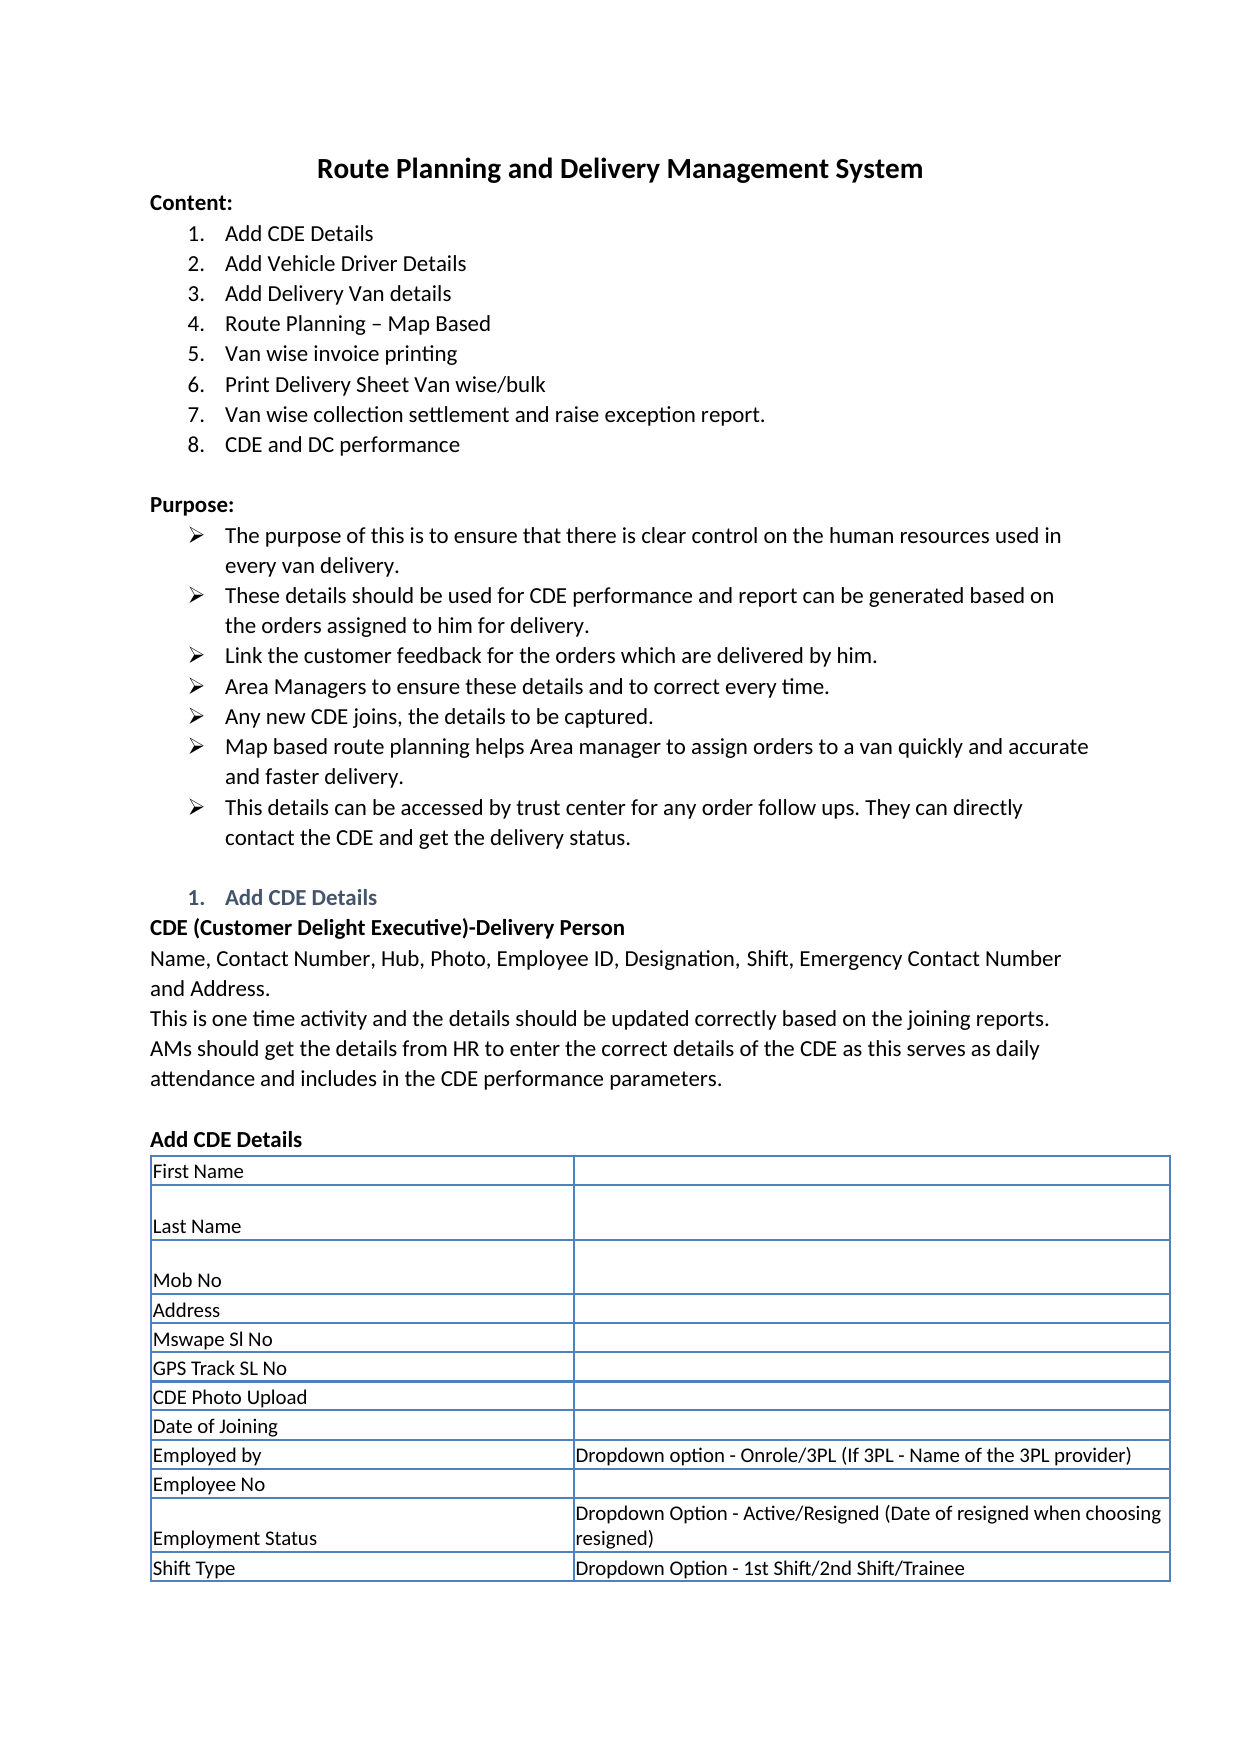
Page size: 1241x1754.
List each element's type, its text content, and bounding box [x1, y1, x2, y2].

table_cell [575, 1411, 1169, 1438]
table_cell [575, 1470, 1169, 1497]
table_cell Address [152, 1295, 573, 1322]
list Add CDE Details [187, 219, 1090, 247]
list These details should be used for CDE performance and report can be generated based on the orders assigned to him for delivery. [187, 581, 1090, 639]
list Any new CDE joins, the details to be captured. [187, 702, 1090, 730]
text Purpose: [150, 491, 1090, 518]
list Route Planning – Map Based [187, 309, 1090, 337]
list Add Delivery Van details [187, 279, 1090, 307]
list The purpose of this is to ensure that there is clear control on the human resources used in every van delivery. [187, 521, 1090, 579]
table_cell CDE Photo Upload [152, 1383, 573, 1409]
table_cell Dropdown Option - 1st Shift/2nd Shift/Trainee [575, 1553, 1169, 1580]
list Add CDE Details [187, 883, 1090, 911]
table_cell Last Name [152, 1186, 573, 1239]
table_cell Date of Joining [152, 1411, 573, 1438]
list Map based route planning helps Area manager to assign orders to a van quickly and accurate and faster delivery. [187, 732, 1090, 790]
table_cell Shift Type [152, 1553, 573, 1580]
list Add Vehicle Driver Details [187, 249, 1090, 277]
table_cell Employee No [152, 1470, 573, 1497]
list This details can be accessed by trust center for any order follow ups. They can directly contact the CDE and get the delivery status. [187, 793, 1090, 851]
text Route Planning and Delivery Management System [150, 150, 1090, 186]
table_cell [575, 1383, 1169, 1409]
table_cell [575, 1241, 1169, 1293]
table_cell Mob No [152, 1241, 573, 1293]
table_cell Employment Status [152, 1499, 573, 1551]
table_header First Name [152, 1157, 573, 1184]
list Link the customer feedback for the orders which are delivered by him. [187, 642, 1090, 669]
table_cell Dropdown Option - Active/Resigned (Date of resigned when choosing resigned) [575, 1499, 1169, 1551]
table_cell Employed by [152, 1441, 573, 1467]
table_cell [575, 1324, 1169, 1351]
text Content: [150, 188, 1090, 216]
text Name, Contact Number, Hub, Photo, Employee ID, Designation, Shift, Emergency Contact Number and Address. [150, 944, 1090, 1002]
text Add CDE Details [150, 1125, 1090, 1153]
list CDE and DC performance [187, 430, 1090, 458]
list Van wise invoice printing [187, 339, 1090, 367]
list Area Managers to ensure these details and to correct every time. [187, 672, 1090, 700]
list Print Delivery Sheet Van wise/bulk [187, 370, 1090, 398]
text This is one time activity and the details should be updated correctly based on the joining reports. AMs should get the details from HR to enter the correct details of the CDE as this serves as daily attendance and includes in the CDE performance parameters. [150, 1004, 1090, 1092]
table_cell GPS Track SL No [152, 1353, 573, 1380]
table_cell Mswape Sl No [152, 1324, 573, 1351]
table_cell [575, 1186, 1169, 1239]
list Van wise collection settlement and raise exception report. [187, 400, 1090, 428]
table_cell [575, 1353, 1169, 1380]
table_header [575, 1157, 1169, 1184]
table_cell Dropdown option - Onrole/3PL (If 3PL - Name of the 3PL provider) [575, 1441, 1169, 1467]
text CDE (Customer Delight Executive)-Delivery Person [150, 913, 1090, 941]
table_cell [575, 1295, 1169, 1322]
